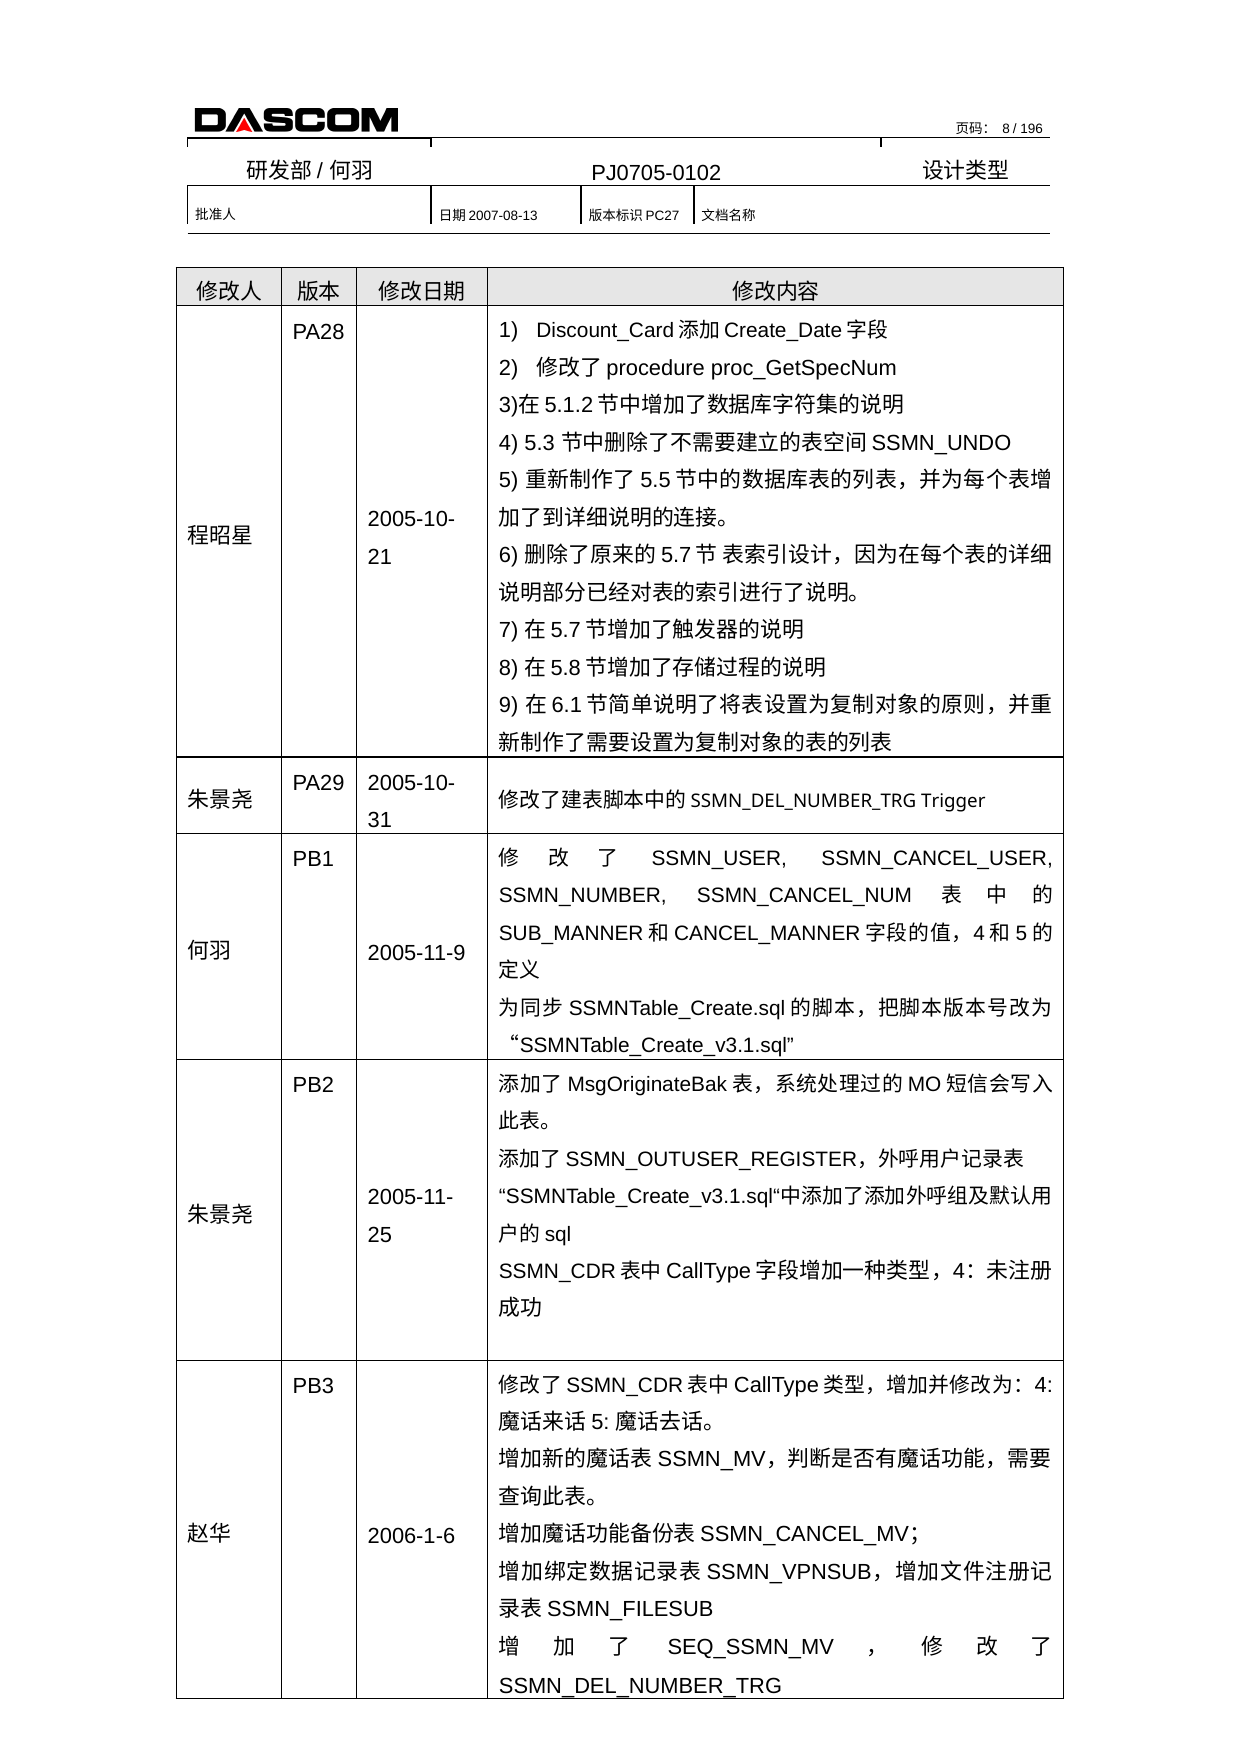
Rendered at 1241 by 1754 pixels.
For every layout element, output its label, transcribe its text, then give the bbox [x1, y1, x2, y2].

table_header 版本 [282, 268, 356, 305]
table_cell 修改了建表脚本中的SSMN_DEL_NUMBER_TRG Trigger [488, 758, 1063, 832]
table_header 修改内容 [488, 268, 1063, 305]
table_cell 2005-11-25 [357, 1060, 487, 1359]
table_cell PB2 [282, 1060, 356, 1359]
table_header 修改日期 [357, 268, 487, 305]
picture [194, 108, 398, 132]
table_cell 修改了SSMN_USER, SSMN_CANCEL_USER, SSMN_NUMBER, SSMN_CANCEL_NUM表中的SUB_MANNER和CANCEL_MANNER字段的值，4和5的定义 为同步SSMNTable_Create.sql的脚本，把脚本版本号改为“SSMNTable_Create_v3.1.sql” [488, 834, 1063, 1058]
table_cell 何羽 [177, 834, 281, 1058]
table_cell PA28 [282, 306, 356, 756]
table_cell 朱景尧 [177, 1060, 281, 1359]
table_cell 2005-10-21 [357, 306, 487, 756]
table_cell 2006-1-6 [357, 1361, 487, 1698]
table_cell 朱景尧 [177, 758, 281, 832]
table_cell 2005-10-31 [357, 758, 487, 832]
table_cell 程昭星 [177, 306, 281, 756]
table_cell 2005-11-9 [357, 834, 487, 1058]
table_cell PB3 [282, 1361, 356, 1698]
table_cell 赵华 [177, 1361, 281, 1698]
table_cell 添加了MsgOriginateBak表，系统处理过的MO短信会写入此表。 添加了SSMN_OUTUSER_REGISTER，外呼用户记录表 “SSMNTable_Create_v3.1.sql“中添加了添加外呼组及默认用户的sql SSMN_CDR表中CallType字段增加一种类型，4：未注册成功 [488, 1060, 1063, 1359]
table_cell PB1 [282, 834, 356, 1058]
table_cell Discount_Card添加Create_Date字段 修改了procedure proc_GetSpecNum 3)在5.1.2节中增加了数据库字符集的说明 4) 5.3 节中删除了不需要建立的表空间SSMN_UNDO 5) 重新制作了5.5节中的数据库表的列表，并为每个表增加了到详细说明的连接。 6) 删除了原来的5.7节 表索引设计，因为在每个表的详细说明部分已经对表的索引进行了说明。 7) 在5.7节增加了触发器的说明 8) 在5.8节增加了存储过程的说明 9) 在6.1节简单说明了将表设置为复制对象的原则，并重新制作了需要设置为复制对象的表的列表 [488, 306, 1063, 756]
table_cell 修改了SSMN_CDR表中CallType类型，增加并修改为：4: 魔话来话 5: 魔话去话。 增加新的魔话表SSMN_MV，判断是否有魔话功能，需要查询此表。 增加魔话功能备份表SSMN_CANCEL_MV； 增加绑定数据记录表SSMN_VPNSUB，增加文件注册记录表SSMN_FILESUB 增加了SEQ_SSMN_MV，修改了SSMN_DEL_NUMBER_TRG [488, 1361, 1063, 1698]
table_header 修改人 [177, 268, 281, 305]
table_cell PA29 [282, 758, 356, 832]
